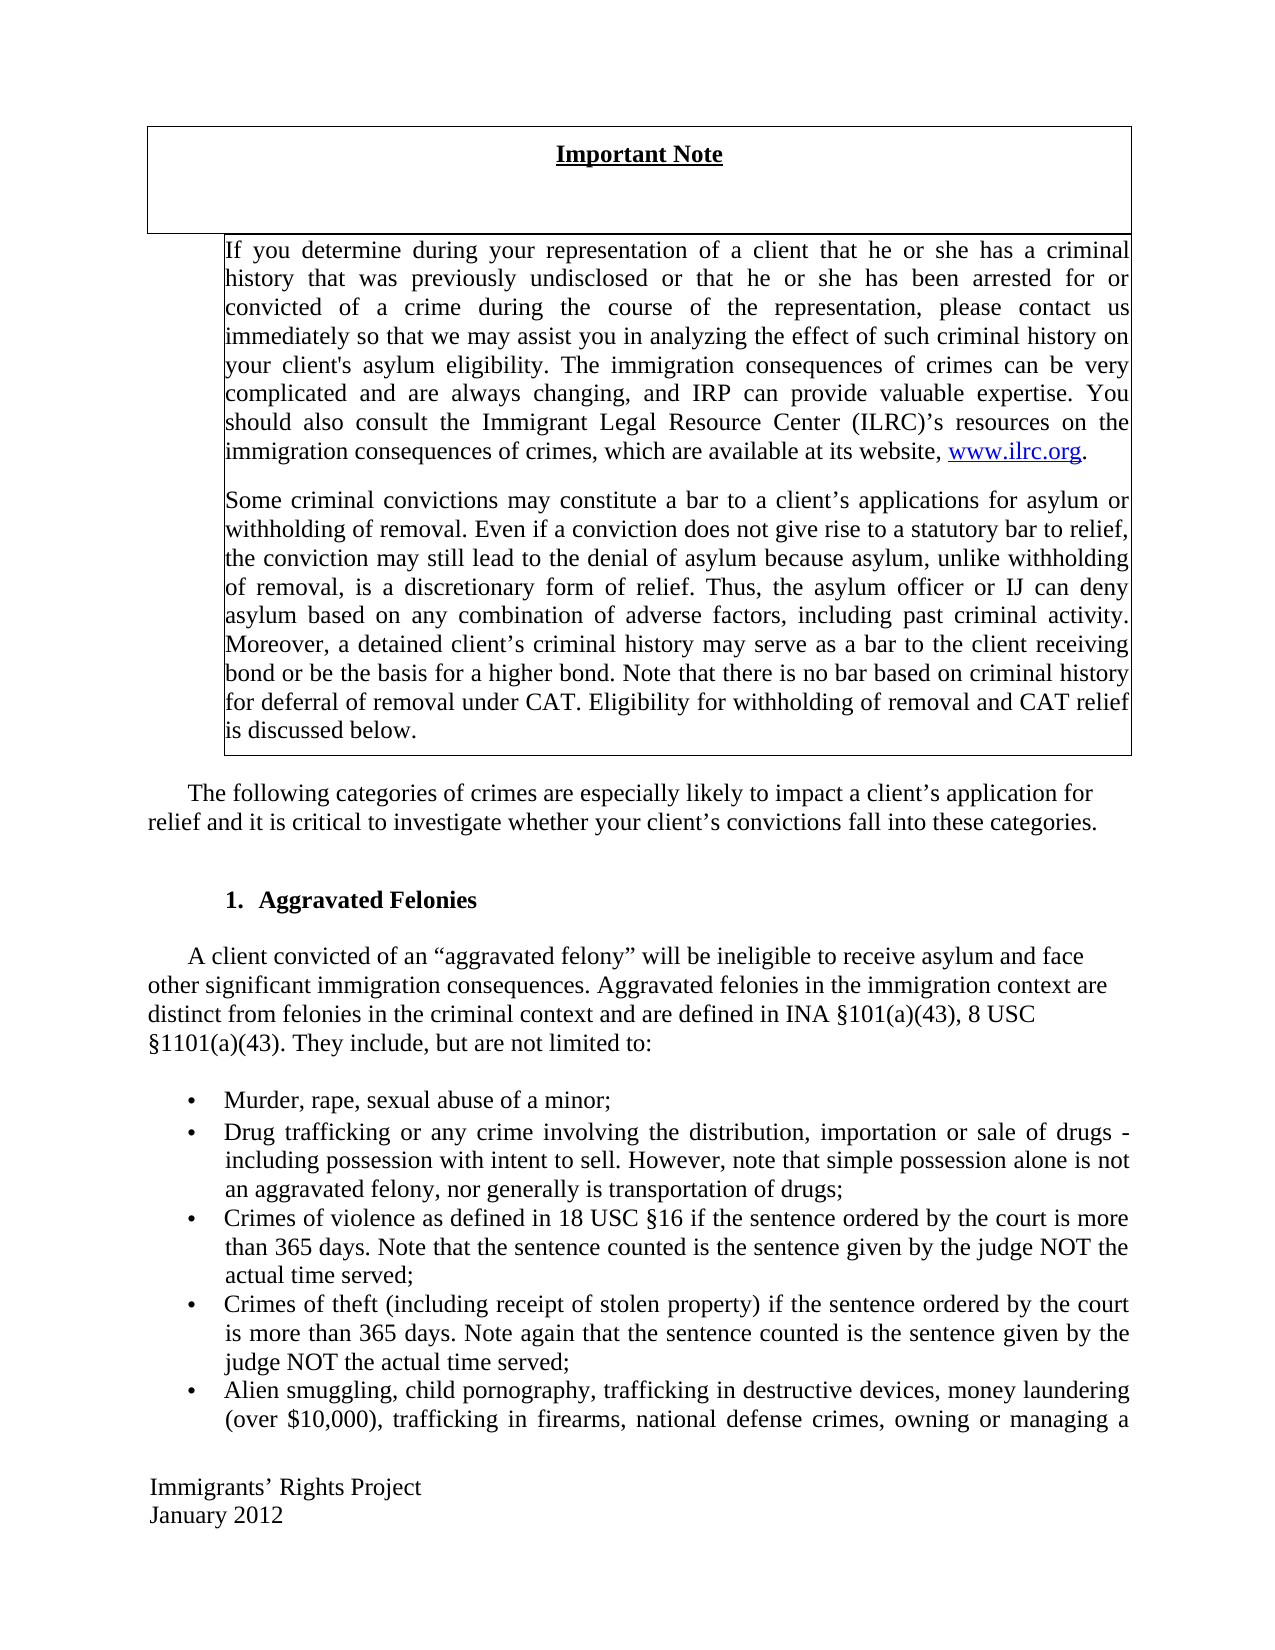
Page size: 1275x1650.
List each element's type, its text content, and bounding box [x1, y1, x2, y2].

text The following categories of crimes are especially likely to impact a client’s application for relief and it is critical to investigate whether your client’s convictions fall into these categories. [148, 778, 1131, 836]
list Aggravated Felonies [148, 886, 1131, 914]
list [187, 1376, 1131, 1433]
text Some criminal convictions may constitute a bar to a client’s applications for asylum or withholding of removal. Even if a conviction does not give rise to a statutory bar to relief, the conviction may still lead to the denial of asylum because asylum, unlike withholding of removal, is a discretionary form of relief. Thus, the asylum officer or IJ can deny asylum based on any combination of adverse factors, including past criminal activity. Moreover, a detained client’s criminal history may serve as a bar to the client receiving bond or be the basis for a higher bond. Note that there is no bar based on criminal history for deferral of removal under CAT. Eligibility for withholding of removal and CAT relief is discussed below. [225, 474, 1131, 755]
list Crimes of theft (including receipt of stolen property) if the sentence ordered by the court is more than 365 days. Note again that the sentence counted is the sentence given by the judge NOT the actual time served; [187, 1289, 1131, 1376]
list Murder, rape, sexual abuse of a minor; [148, 1086, 1131, 1114]
text A client convicted of an “aggravated felony” will be ineligible to receive asylum and face other significant immigration consequences. Aggravated felonies in the immigration context are distinct from felonies in the criminal context and are defined in INA §101(a)(43), 8 USC §1101(a)(43). They include, but are not limited to: [148, 941, 1131, 1056]
list Drug trafficking or any crime involving the distribution, importation or sale of drugs - including possession with intent to sell. However, note that simple possession alone is not an aggravated felony, nor generally is transportation of drugs; [187, 1117, 1131, 1203]
text If you determine during your representation of a client that he or she has a criminal history that was previously undisclosed or that he or she has been arrested for or convicted of a crime during the course of the representation, please contact us immediately so that we may assist you in analyzing the effect of such criminal history on your client's asylum eligibility. The immigration consequences of crimes can be very complicated and are always changing, and IRP can provide valuable expertise. You should also consult the Immigrant Legal Resource Center (ILRC)’s resources on the immigration consequences of crimes, which are available at its website, www.ilrc.org. [225, 235, 1131, 465]
text Important Note [148, 127, 1131, 233]
list Crimes of violence as defined in 18 USC §16 if the sentence ordered by the court is more than 365 days. Note that the sentence counted is the sentence given by the judge NOT the actual time served; [187, 1203, 1131, 1289]
